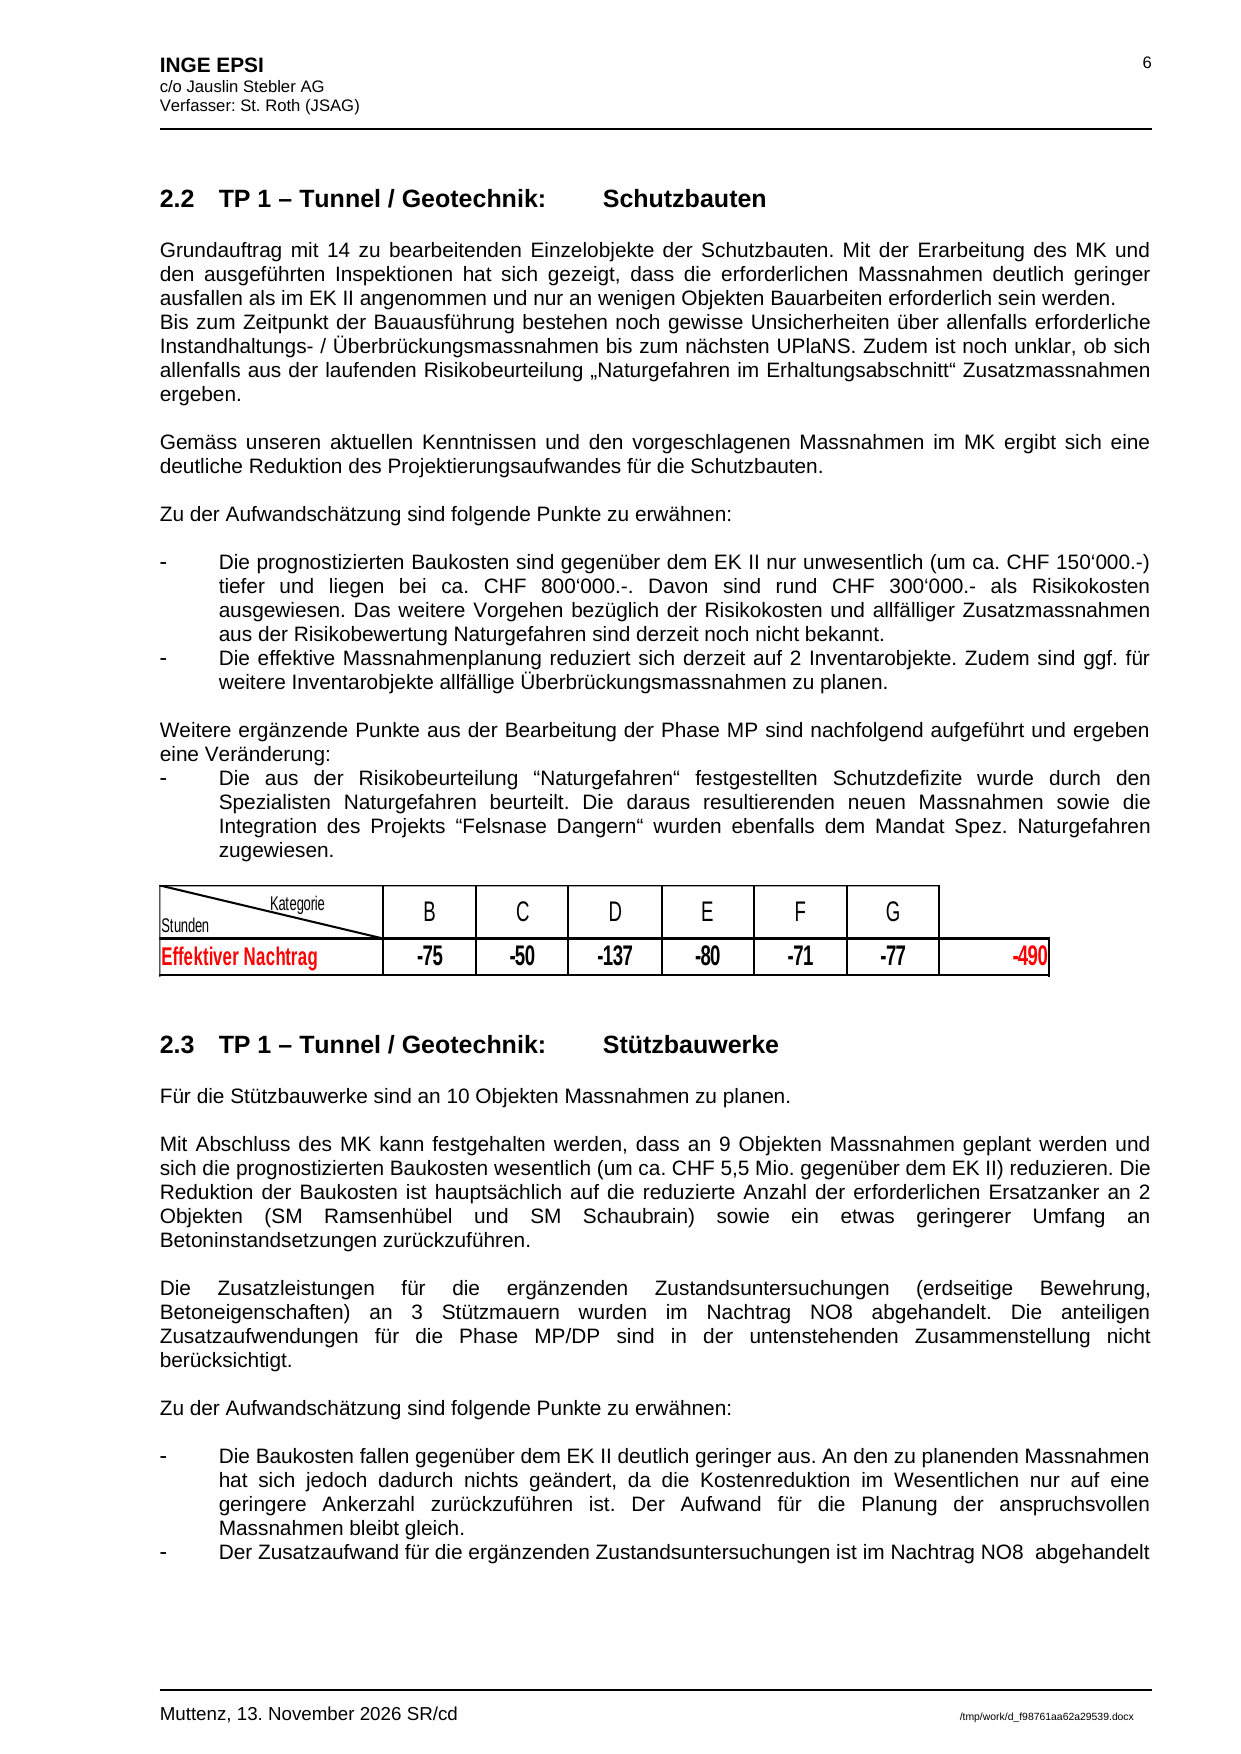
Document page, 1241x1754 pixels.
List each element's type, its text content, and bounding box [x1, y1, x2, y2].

list Die Baukosten fallen gegenüber dem EK II deutlich geringer aus. An den zu planenden Massnahmen hat sich jedoch dadurch nichts geändert, da die Kostenreduktion im Wesentlichen nur auf eine geringere Ankerzahl zurückzuführen ist. Der Aufwand für die Planung der anspruchsvollen Massnahmen bleibt gleich. [159, 1444, 1152, 1539]
text Zu der Aufwandschätzung sind folgende Punkte zu erwähnen: [159, 502, 1152, 526]
text Gemäss unseren aktuellen Kenntnissen und den vorgeschlagenen Massnahmen im MK ergibt sich eine deutliche Reduktion des Projektierungsaufwandes für die Schutzbauten. [159, 430, 1152, 478]
list Die prognostizierten Baukosten sind gegenüber dem EK II nur unwesentlich (um ca. CHF 150‘000.-) tiefer und liegen bei ca. CHF 800‘000.-. Davon sind rund CHF 300‘000.- als Risikokosten ausgewiesen. Das weitere Vorgehen bezüglich der Risikokosten und allfälliger Zusatzmassnahmen aus der Risikobewertung Naturgefahren sind derzeit noch nicht bekannt. [159, 550, 1152, 646]
text Für die Stützbauwerke sind an 10 Objekten Massnahmen zu planen. [159, 1084, 1152, 1108]
subtitle TP 1 – Tunnel / Geotechnik: Stützbauwerke [159, 1031, 1152, 1059]
subtitle TP 1 – Tunnel / Geotechnik: Schutzbauten [159, 184, 1152, 213]
text Grundauftrag mit 14 zu bearbeitenden Einzelobjekte der Schutzbauten. Mit der Erarbeitung des MK und den ausgeführten Inspektionen hat sich gezeigt, dass die erforderlichen Massnahmen deutlich geringer ausfallen als im EK II angenommen und nur an wenigen Objekten Bauarbeiten erforderlich sein werden. [159, 238, 1152, 310]
list Die aus der Risikobeurteilung “Naturgefahren“ festgestellten Schutzdefizite wurde durch den Spezialisten Naturgefahren beurteilt. Die daraus resultierenden neuen Massnahmen sowie die Integration des Projekts “Felsnase Dangern“ wurden ebenfalls dem Mandat Spez. Naturgefahren zugewiesen. [159, 766, 1152, 861]
list Der Zusatzaufwand für die ergänzenden Zustandsuntersuchungen ist im Nachtrag NO8 abgehandelt [159, 1539, 1152, 1564]
list Die effektive Massnahmenplanung reduziert sich derzeit auf 2 Inventarobjekte. Zudem sind ggf. für weitere Inventarobjekte allfällige Überbrückungsmassnahmen zu planen. [159, 646, 1152, 694]
text Zu der Aufwandschätzung sind folgende Punkte zu erwähnen: [159, 1396, 1152, 1420]
text Bis zum Zeitpunkt der Bauausführung bestehen noch gewisse Unsicherheiten über allenfalls erforderliche Instandhaltungs- / Überbrückungsmassnahmen bis zum nächsten UPlaNS. Zudem ist noch unklar, ob sich allenfalls aus der laufenden Risikobeurteilung „Naturgefahren im Erhaltungsabschnitt“ Zusatzmassnahmen ergeben. [159, 310, 1152, 406]
text Weitere ergänzende Punkte aus der Bearbeitung der Phase MP sind nachfolgend aufgeführt und ergeben eine Veränderung: [159, 718, 1152, 766]
text Die Zusatzleistungen für die ergänzenden Zustandsuntersuchungen (erdseitige Bewehrung, Betoneigenschaften) an 3 Stützmauern wurden im Nachtrag NO8 abgehandelt. Die anteiligen Zusatzaufwendungen für die Phase MP/DP sind in der untenstehenden Zusammenstellung nicht berücksichtigt. [159, 1276, 1152, 1372]
text Mit Abschluss des MK kann festgehalten werden, dass an 9 Objekten Massnahmen geplant werden und sich die prognostizierten Baukosten wesentlich (um ca. CHF 5,5 Mio. gegenüber dem EK II) reduzieren. Die Reduktion der Baukosten ist hauptsächlich auf die reduzierte Anzahl der erforderlichen Ersatzanker an 2 Objekten (SM Ramsenhübel und SM Schaubrain) sowie ein etwas geringerer Umfang an Betoninstandsetzungen zurückzuführen. [159, 1132, 1152, 1252]
